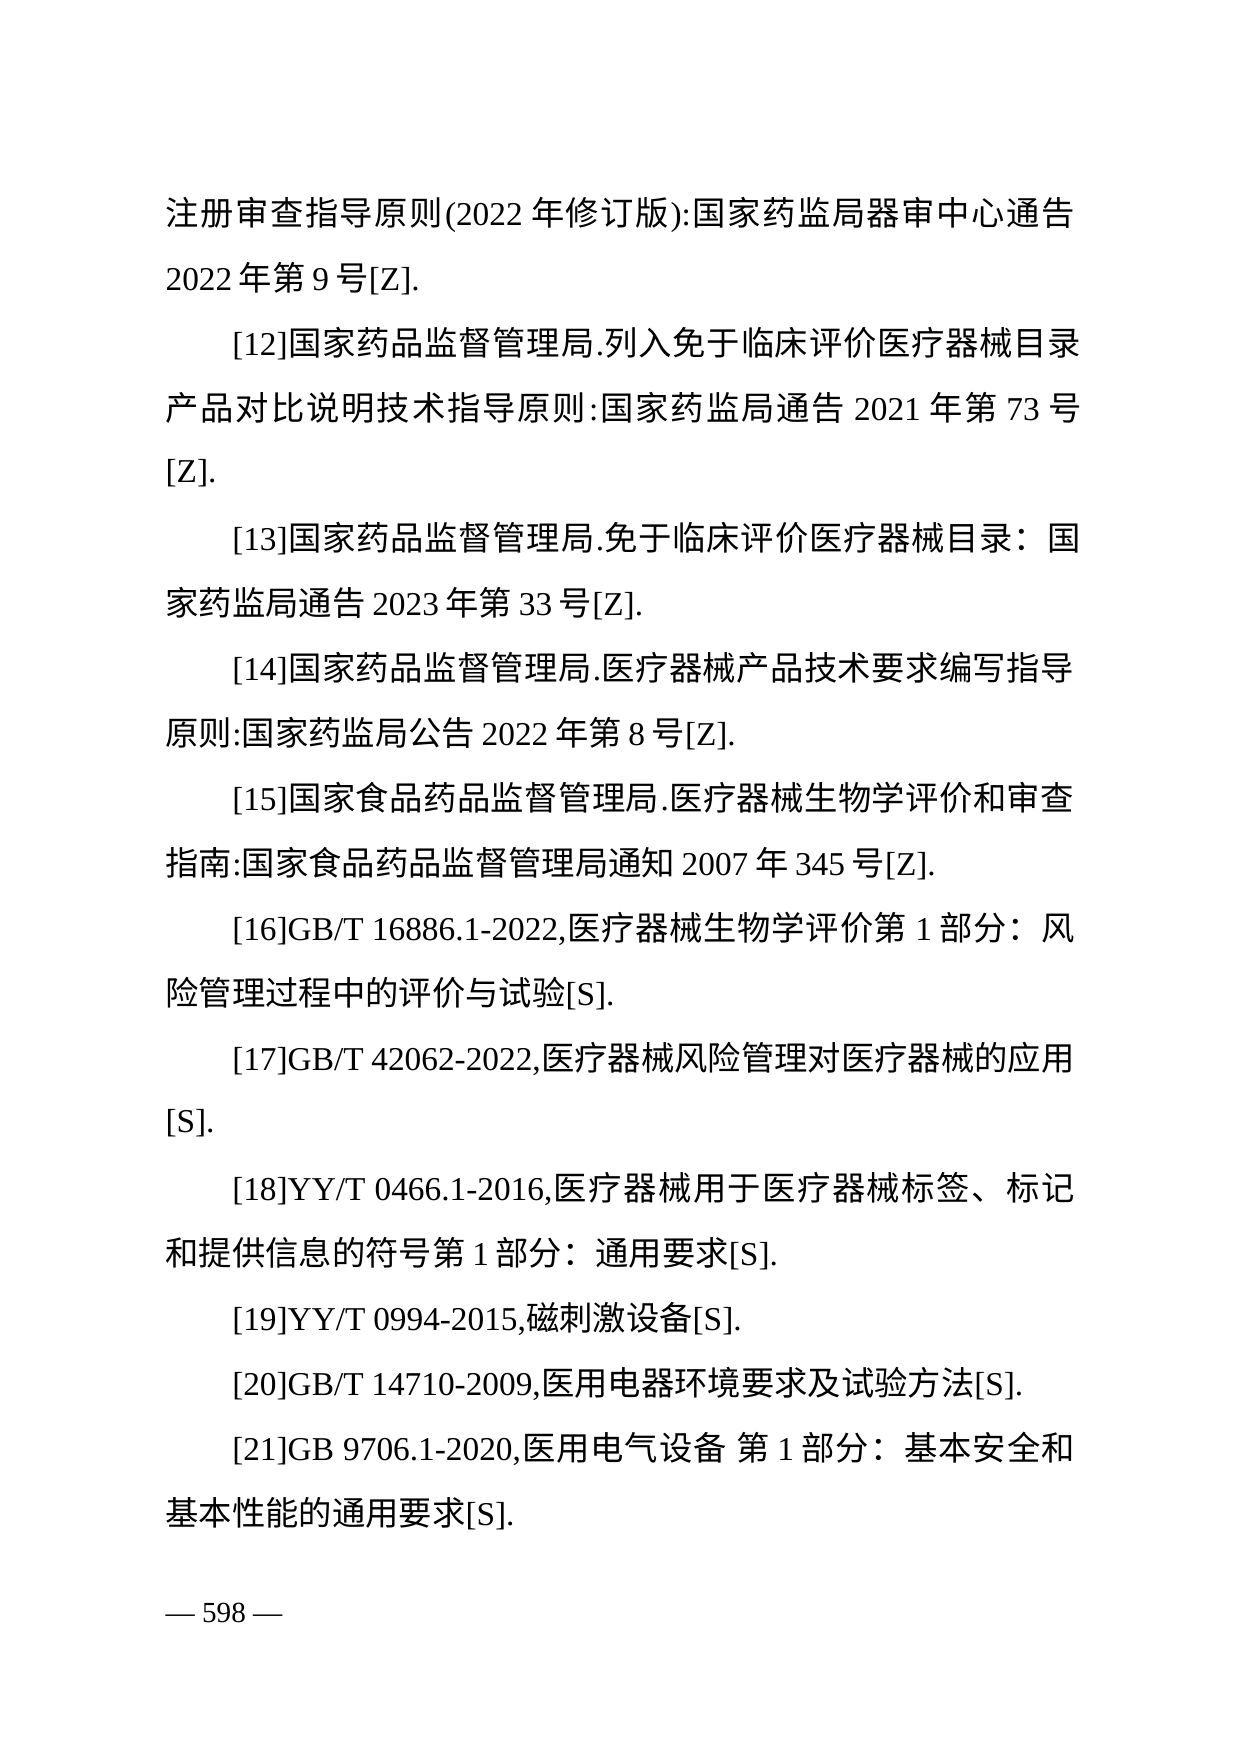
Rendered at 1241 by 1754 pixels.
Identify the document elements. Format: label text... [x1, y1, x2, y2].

text [12]国家药品监督管理局.列入免于临床评价医疗器械目录产品对比说明技术指导原则:国家药监局通告2021年第73号[Z]. [165, 308, 1082, 503]
text [19]YY/T 0994-2015,磁刺激设备[S]. [165, 1283, 1075, 1348]
text [17]GB/T 42062-2022,医疗器械风险管理对医疗器械的应用[S]. [165, 1023, 1075, 1153]
text [20]GB/T 14710-2009,医用电器环境要求及试验方法[S]. [165, 1348, 1075, 1413]
text [14]国家药品监督管理局.医疗器械产品技术要求编写指导原则:国家药监局公告2022年第8号[Z]. [165, 633, 1075, 763]
text [13]国家药品监督管理局.免于临床评价医疗器械目录：国家药监局通告2023年第33号[Z]. [165, 503, 1082, 633]
text [15]国家食品药品监督管理局.医疗器械生物学评价和审查指南:国家食品药品监督管理局通知2007年345号[Z]. [165, 763, 1075, 893]
text [18]YY/T 0466.1-2016,医疗器械用于医疗器械标签、标记和提供信息的符号第1部分：通用要求[S]. [165, 1153, 1075, 1283]
text [16]GB/T 16886.1-2022,医疗器械生物学评价第1部分：风险管理过程中的评价与试验[S]. [165, 893, 1075, 1023]
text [165, 178, 1075, 308]
text [21]GB 9706.1-2020,医用电气设备 第1部分：基本安全和基本性能的通用要求[S]. [165, 1413, 1075, 1543]
